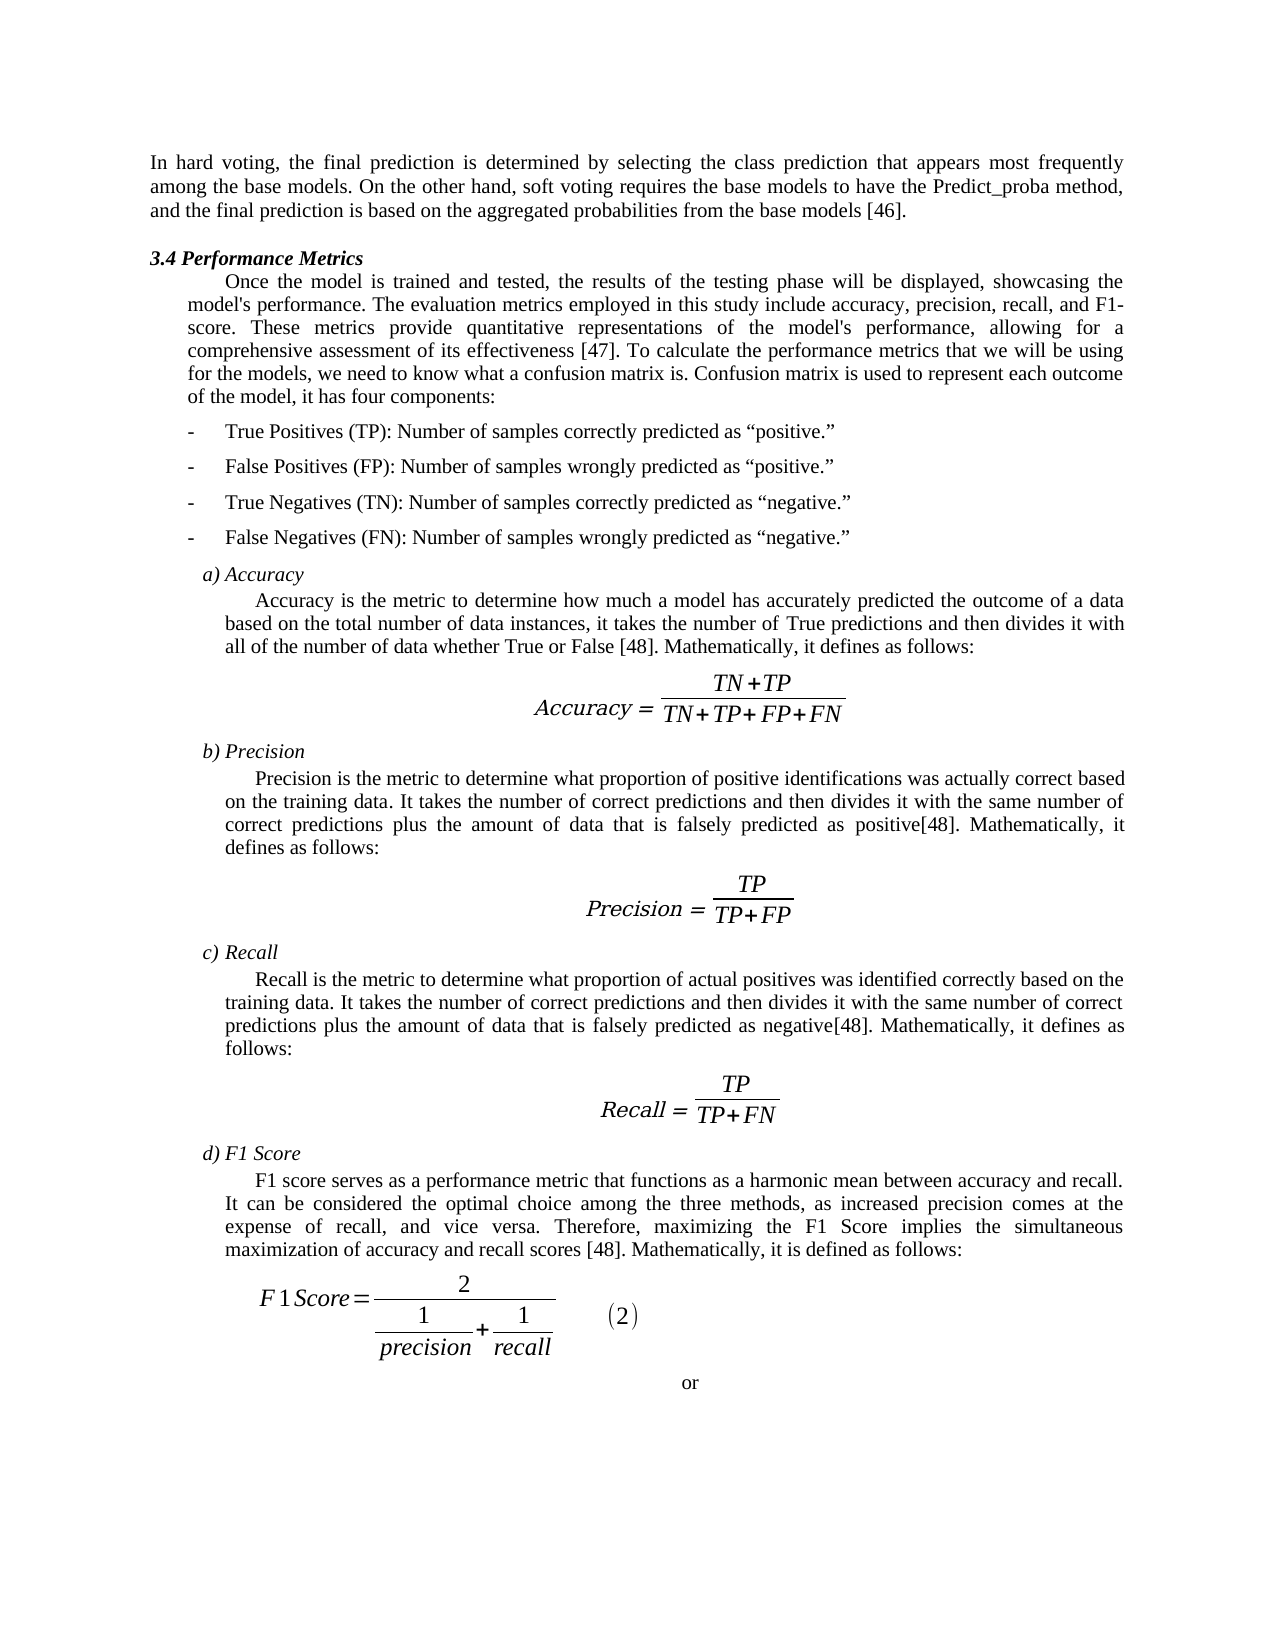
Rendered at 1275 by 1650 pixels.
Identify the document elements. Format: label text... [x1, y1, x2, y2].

list False Negatives (FN): Number of samples wrongly predicted as “negative.” [187, 526, 1125, 549]
text Recall = [225, 1072, 1125, 1128]
list False Positives (FP): Number of samples wrongly predicted as “positive.” [187, 456, 1125, 478]
text Precision is the metric to determine what proportion of positive identifications was actually correct based on the training data. It takes the number of correct predictions and then divides it with the same number of correct predictions plus the amount of data that is falsely predicted as positive[48]. Mathematically, it defines as follows: [225, 767, 1125, 859]
text or [225, 1371, 1125, 1394]
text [150, 150, 1125, 222]
text Precision = [225, 872, 1125, 927]
table_header [225, 1273, 590, 1371]
subtitle F1 Score [150, 1141, 1125, 1165]
list True Negatives (TN): Number of samples correctly predicted as “negative.” [187, 491, 1125, 514]
text F1 score serves as a performance metric that functions as a harmonic mean between accuracy and recall. It can be considered the optimal choice among the three methods, as increased precision comes at the expense of recall, and vice versa. Therefore, maximizing the F1 Score implies the simultaneous maximization of accuracy and recall scores [48]. Mathematically, it is defined as follows: [225, 1169, 1125, 1261]
text Accuracy = [225, 671, 1125, 727]
text Accuracy is the metric to determine how much a model has accurately predicted the outcome of a data based on the total number of data instances, it takes the number of True predictions and then divides it with all of the number of data whether True or False [48]. Mathematically, it defines as follows: [225, 590, 1125, 658]
text Once the model is trained and tested, the results of the testing phase will be displayed, showcasing the model's performance. The evaluation metrics employed in this study include accuracy, precision, recall, and F1-score. These metrics provide quantitative representations of the model's performance, allowing for a comprehensive assessment of its effectiveness [47]. To calculate the performance metrics that we will be using for the models, we need to know what a confusion matrix is. Confusion matrix is used to represent each outcome of the model, it has four components: [187, 270, 1125, 408]
text 3.4 Performance Metrics [150, 246, 1125, 270]
table_header [590, 1273, 656, 1371]
list True Positives (TP): Number of samples correctly predicted as “positive.” [187, 420, 1125, 443]
subtitle Accuracy [150, 561, 1125, 586]
subtitle Recall [150, 940, 1125, 964]
subtitle Precision [150, 739, 1125, 763]
text Recall is the metric to determine what proportion of actual positives was identified correctly based on the training data. It takes the number of correct predictions and then divides it with the same number of correct predictions plus the amount of data that is falsely predicted as negative[48]. Mathematically, it defines as follows: [225, 968, 1125, 1060]
